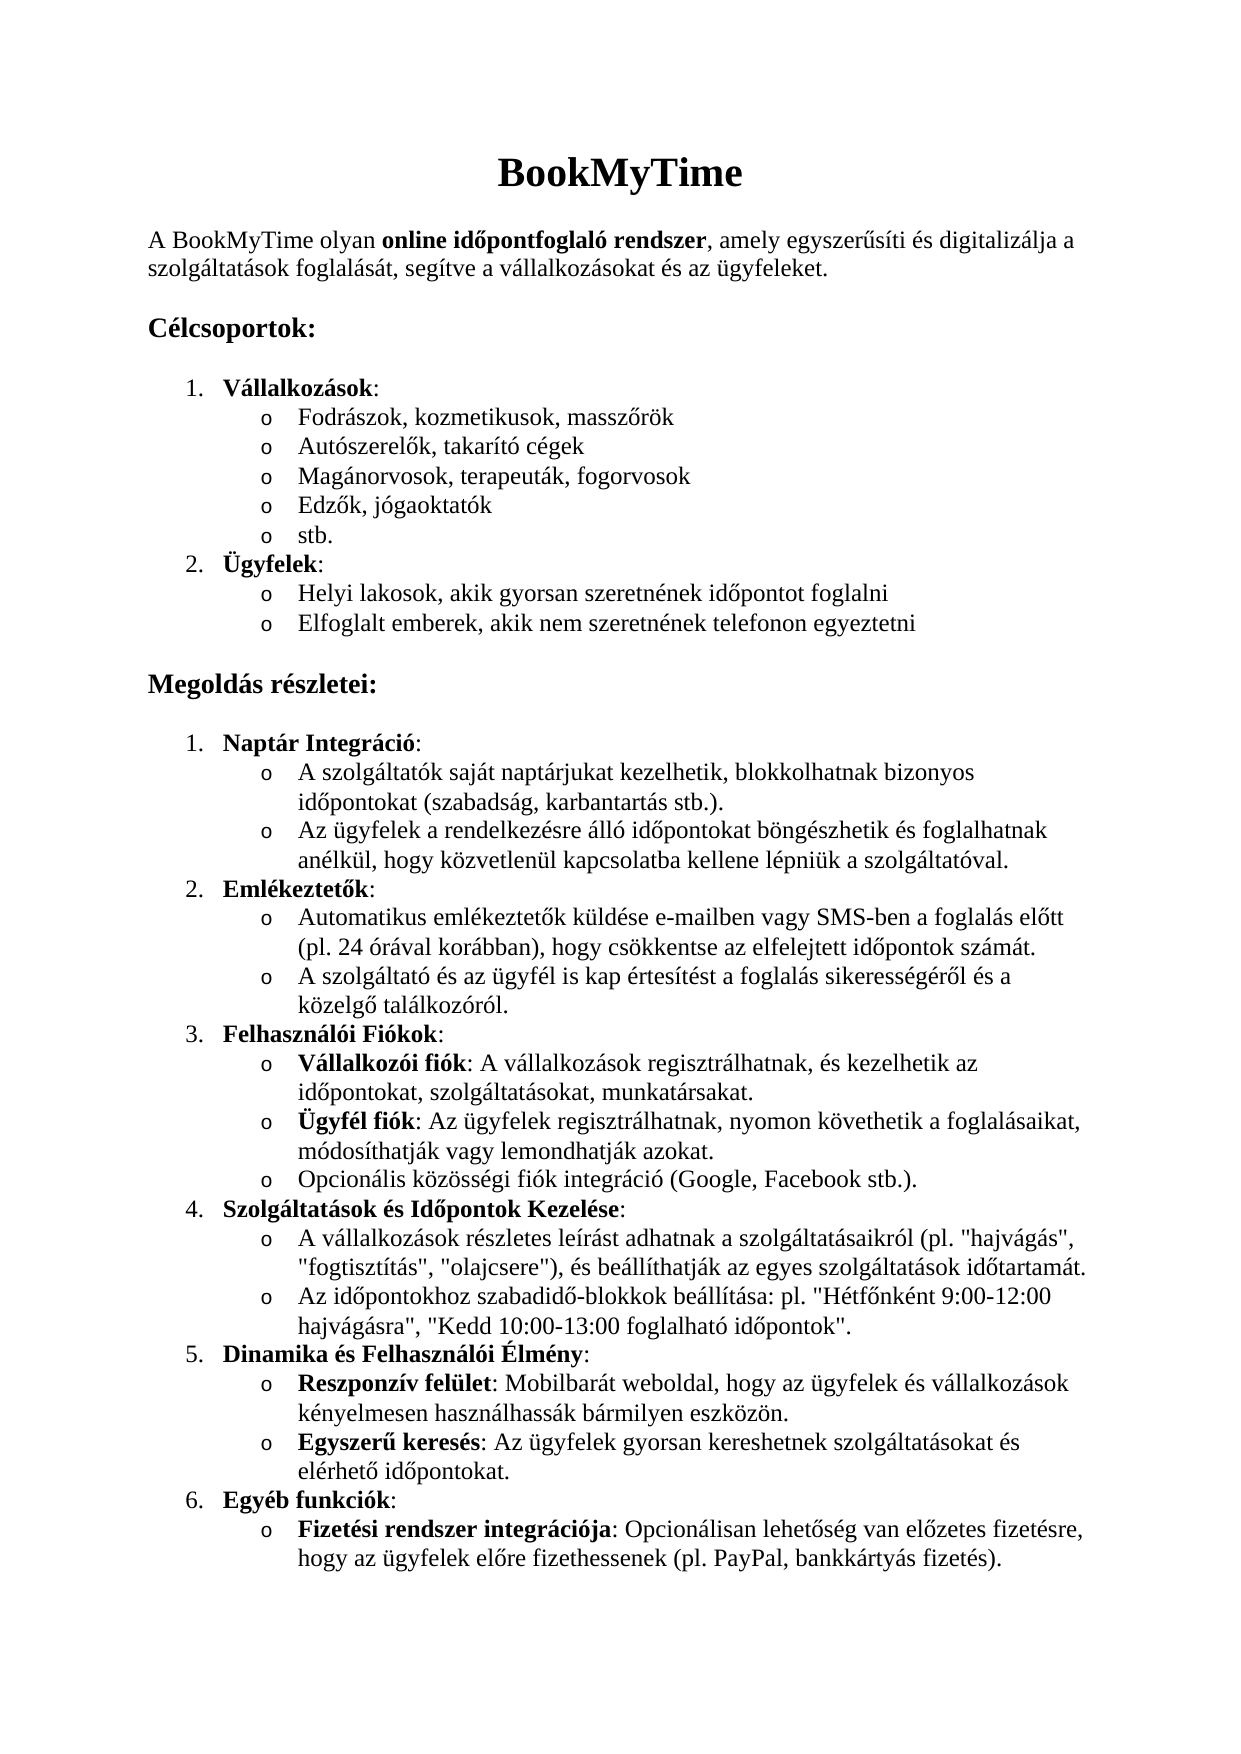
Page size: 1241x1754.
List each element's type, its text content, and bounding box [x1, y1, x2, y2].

list stb. [260, 520, 1093, 549]
list Ügyfél fiók: Az ügyfelek regisztrálhatnak, nyomon követhetik a foglalásaikat, módosíthatják vagy lemondhatják azokat. [260, 1106, 1093, 1164]
list A szolgáltató és az ügyfél is kap értesítést a foglalás sikerességéről és a közelgő találkozóról. [260, 961, 1093, 1019]
list Szolgáltatások és Időpontok Kezelése: [185, 1194, 1093, 1223]
list Helyi lakosok, akik gyorsan szeretnének időpontot foglalni [260, 578, 1093, 608]
list Edzők, jógaoktatók [260, 490, 1093, 520]
list Dinamika és Felhasználói Élmény: [185, 1339, 1093, 1368]
list Az ügyfelek a rendelkezésre álló időpontokat böngészhetik és foglalhatnak anélkül, hogy közvetlenül kapcsolatba kellene lépniük a szolgáltatóval. [260, 815, 1093, 874]
list Vállalkozások: [185, 373, 1093, 402]
list A szolgáltatók saját naptárjukat kezelhetik, blokkolhatnak bizonyos időpontokat (szabadság, karbantartás stb.). [260, 757, 1093, 815]
text A BookMyTime olyan online időpontfoglaló rendszer, amely egyszerűsíti és digitalizálja a szolgáltatások foglalását, segítve a vállalkozásokat és az ügyfeleket. [148, 225, 1093, 282]
list Reszponzív felület: Mobilbarát weboldal, hogy az ügyfelek és vállalkozások kényelmesen használhassák bármilyen eszközön. [260, 1368, 1093, 1427]
list Emlékeztetők: [185, 874, 1093, 902]
list Ügyfelek: [185, 549, 1093, 578]
list Fodrászok, kozmetikusok, masszőrök [260, 402, 1093, 431]
list Egyszerű keresés: Az ügyfelek gyorsan kereshetnek szolgáltatásokat és elérhető időpontokat. [260, 1427, 1093, 1485]
list Autószerelők, takarító cégek [260, 431, 1093, 461]
list Egyéb funkciók: [185, 1485, 1093, 1514]
list Vállalkozói fiók: A vállalkozások regisztrálhatnak, és kezelhetik az időpontokat, szolgáltatásokat, munkatársakat. [260, 1048, 1093, 1106]
list Magánorvosok, terapeuták, fogorvosok [260, 461, 1093, 490]
text Célcsoportok: [148, 311, 1093, 344]
list Naptár Integráció: [185, 728, 1093, 757]
list Elfoglalt emberek, akik nem szeretnének telefonon egyeztetni [260, 608, 1093, 637]
list Automatikus emlékeztetők küldése e-mailben vagy SMS-ben a foglalás előtt (pl. 24 órával korábban), hogy csökkentse az elfelejtett időpontok számát. [260, 902, 1093, 961]
list Az időpontokhoz szabadidő-blokkok beállítása: pl. "Hétfőnként 9:00-12:00 hajvágásra", "Kedd 10:00-13:00 foglalható időpontok". [260, 1281, 1093, 1339]
list Felhasználói Fiókok: [185, 1019, 1093, 1048]
text BookMyTime [148, 148, 1093, 196]
list A vállalkozások részletes leírást adhatnak a szolgáltatásaikról (pl. "hajvágás", "fogtisztítás", "olajcsere"), és beállíthatják az egyes szolgáltatások időtartamát. [260, 1223, 1093, 1281]
text Megoldás részletei: [148, 667, 1093, 699]
list Opcionális közösségi fiók integráció (Google, Facebook stb.). [260, 1164, 1093, 1194]
